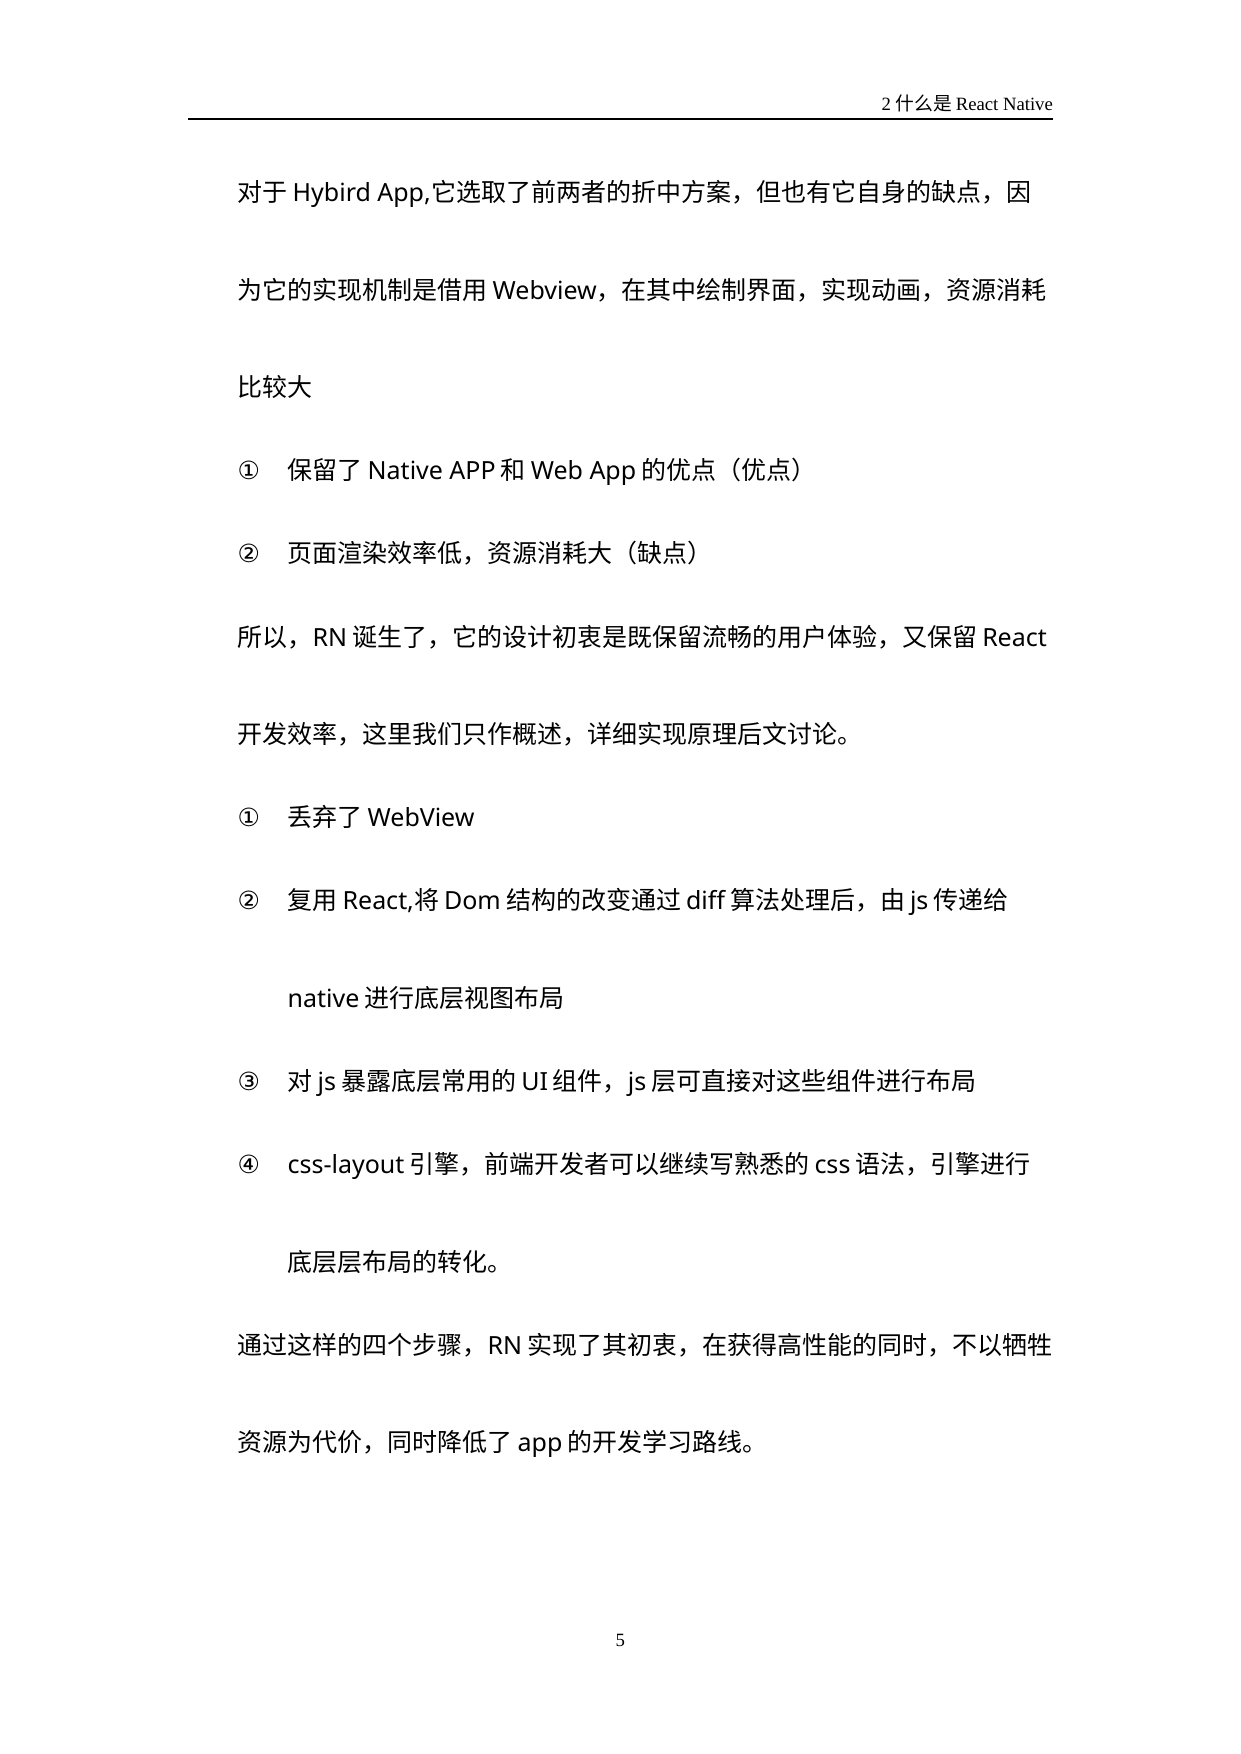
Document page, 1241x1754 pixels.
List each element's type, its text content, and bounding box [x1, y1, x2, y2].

list 复用React,将Dom结构的改变通过diff算法处理后，由js传递给native进行底层视图布局 [237, 866, 1053, 1029]
list 对js暴露底层常用的UI组件，js层可直接对这些组件进行布局 [237, 1047, 1053, 1112]
list 页面渲染效率低，资源消耗大（缺点） [237, 519, 1053, 584]
list css-layout引擎，前端开发者可以继续写熟悉的css语法，引擎进行底层层布局的转化。 [237, 1130, 1053, 1293]
list 保留了Native APP和Web App的优点（优点） [237, 436, 1053, 501]
list 丢弃了WebView [237, 783, 1053, 848]
text 所以，RN诞生了，它的设计初衷是既保留流畅的用户体验，又保留React开发效率，这里我们只作概述，详细实现原理后文讨论。 [237, 603, 1053, 765]
text 通过这样的四个步骤，RN实现了其初衷，在获得高性能的同时，不以牺牲资源为代价，同时降低了app的开发学习路线。 [237, 1311, 1053, 1473]
text 对于Hybird App,它选取了前两者的折中方案，但也有它自身的缺点，因为它的实现机制是借用Webview，在其中绘制界面，实现动画，资源消耗比较大 [237, 158, 1053, 418]
